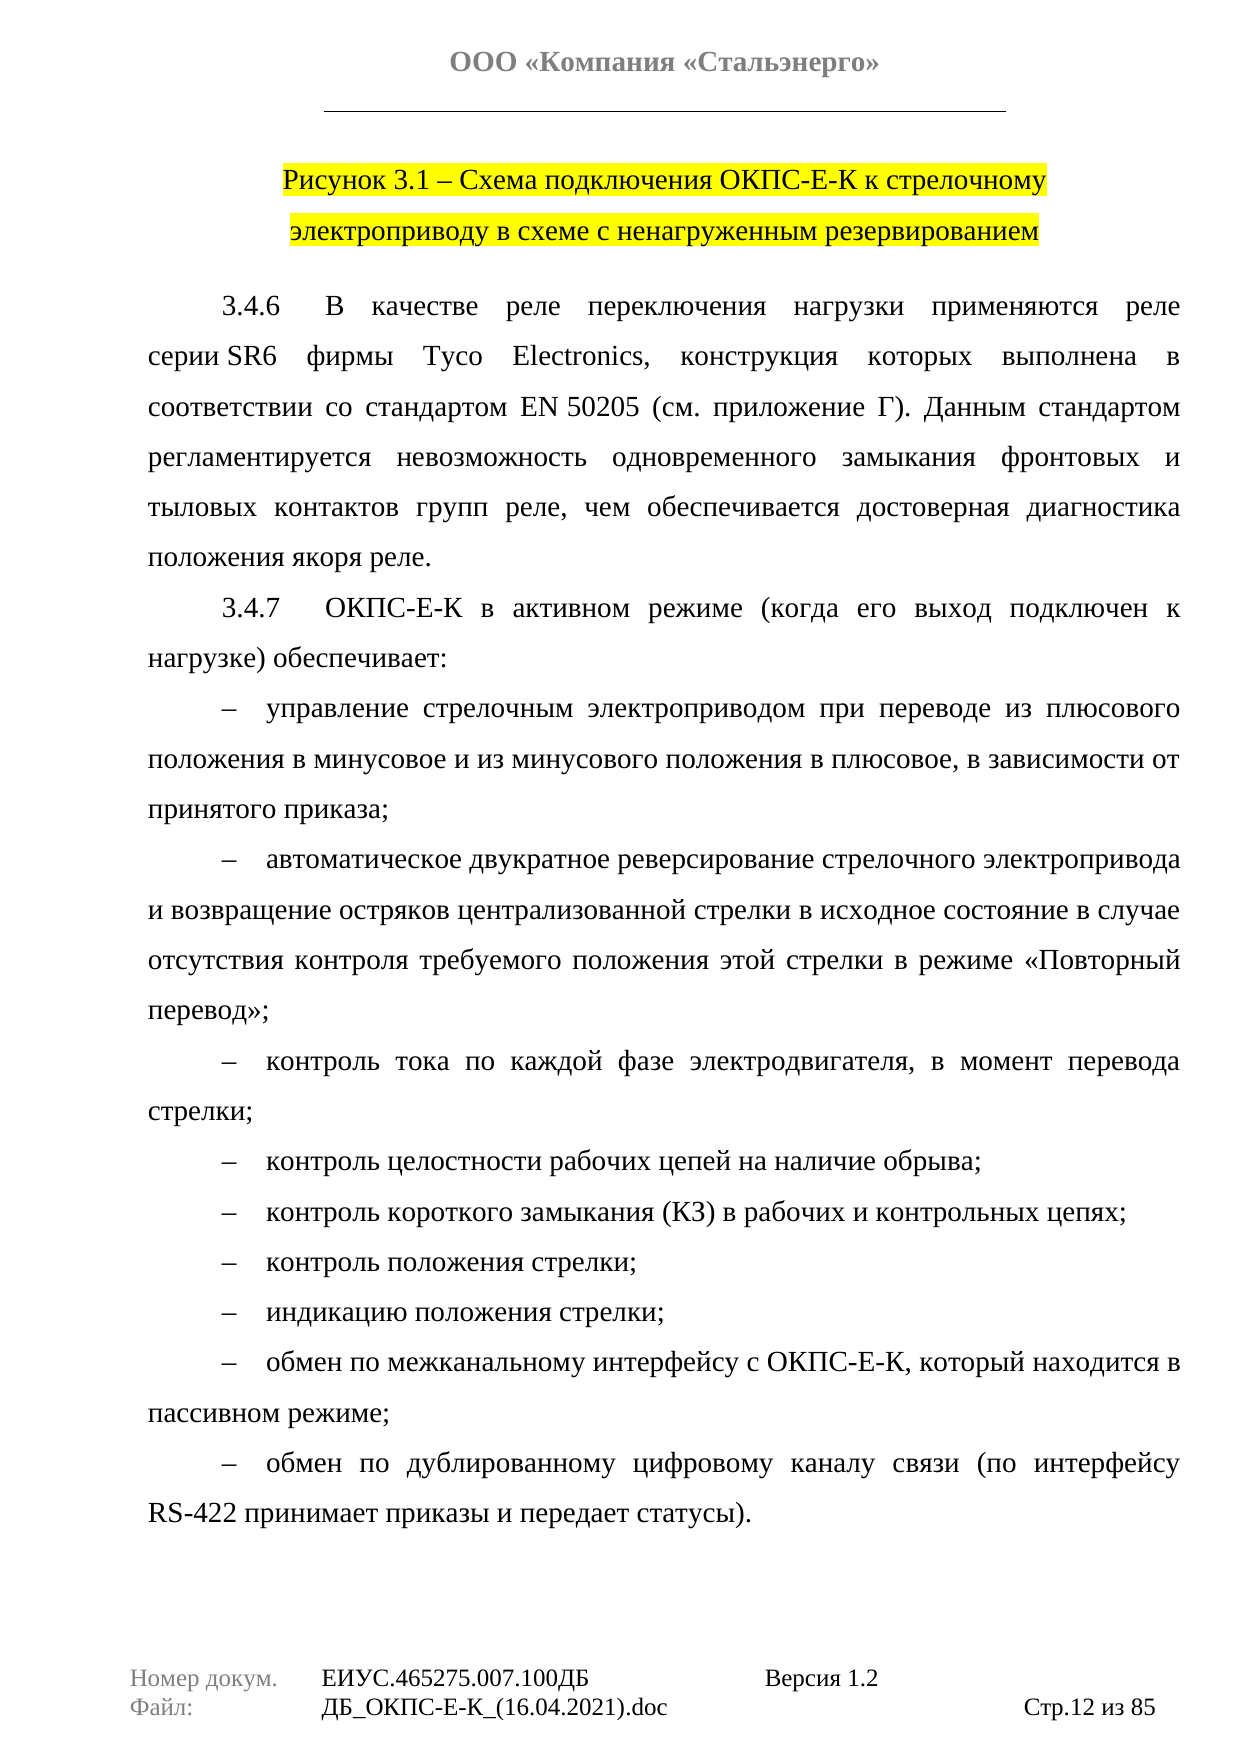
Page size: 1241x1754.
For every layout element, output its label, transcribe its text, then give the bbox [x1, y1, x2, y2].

text обмен по дублированному цифровому каналу связи (по интерфейсу RS-422 принимает приказы и передает статусы). [148, 1445, 1181, 1529]
text Рисунок 3.1 – Схема подключения ОКПС-Е-К к стрелочному электроприводу в схеме с ненагруженным резервированием [236, 162, 1093, 246]
text индикацию положения стрелки; [148, 1294, 1181, 1328]
text обмен по межканальному интерфейсу с ОКПС-Е-К, который находится в пассивном режиме; [148, 1344, 1181, 1428]
text контроль тока по каждой фазе электродвигателя, в момент перевода стрелки; [148, 1043, 1181, 1127]
text контроль короткого замыкания (КЗ) в рабочих и контрольных цепях; [148, 1194, 1181, 1227]
text контроль целостности рабочих цепей на наличие обрыва; [148, 1143, 1181, 1177]
list В качестве реле переключения нагрузки применяются реле серии SR6 фирмы Tyco Electronics, конструкция которых выполнена в соответствии со стандартом EN 50205 (см. приложение Г). Данным стандартом регламентируется невозможность одновременного замыкания фронтовых и тыловых контактов групп реле, чем обеспечивается достоверная диагностика положения якоря реле. [148, 288, 1181, 573]
text контроль положения стрелки; [148, 1244, 1181, 1277]
text управление стрелочным электроприводом при переводе из плюсового положения в минусовое и из минусового положения в плюсовое, в зависимости от принятого приказа; [148, 691, 1181, 825]
text автоматическое двукратное реверсирование стрелочного электропривода и возвращение остряков централизованной стрелки в исходное состояние в случае отсутствия контроля требуемого положения этой стрелки в режиме «Повторный перевод»; [148, 841, 1181, 1026]
list ОКПС-Е-К в активном режиме (когда его выход подключен к нагрузке) обеспечивает: [148, 590, 1181, 674]
